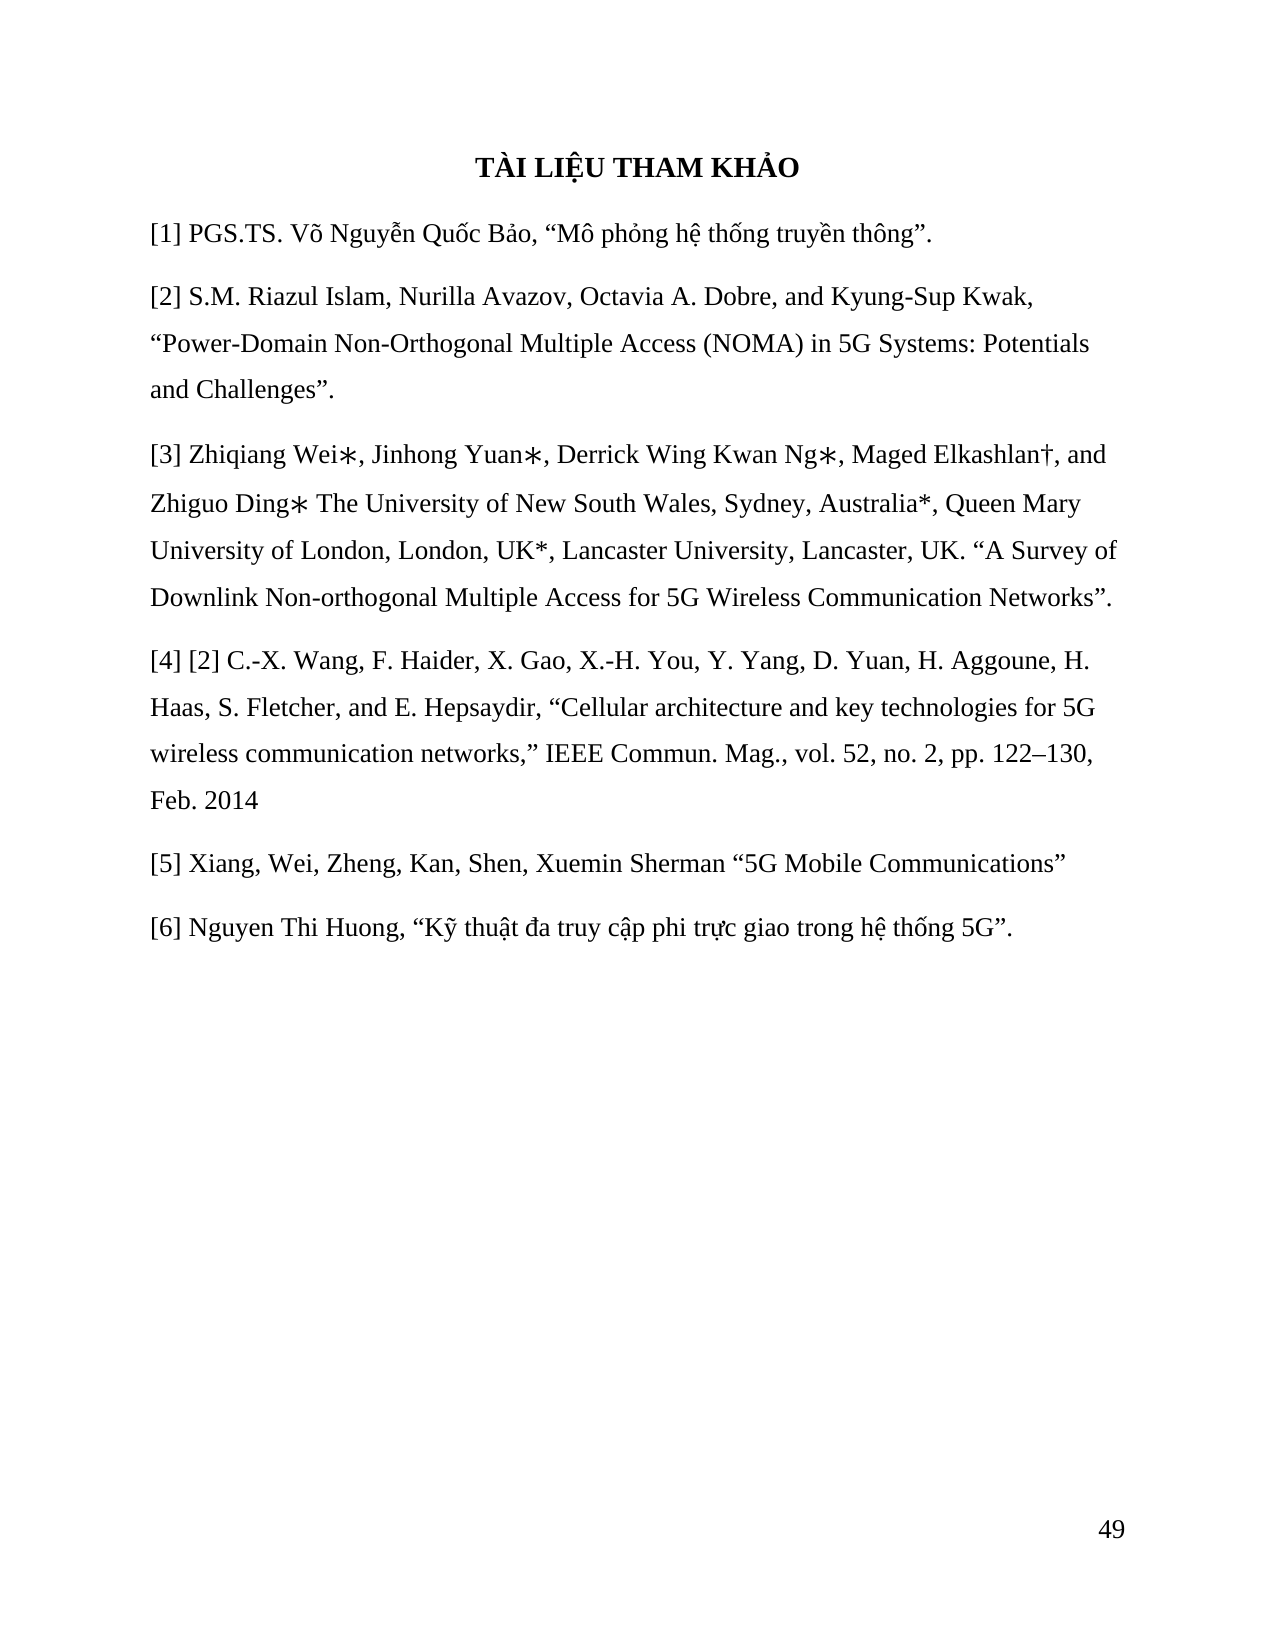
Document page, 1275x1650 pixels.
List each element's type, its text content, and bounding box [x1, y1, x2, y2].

text [6] Nguyen Thi Huong, “Kỹ thuật đa truy cập phi trực giao trong hệ thống 5G”. [150, 911, 1125, 942]
text [4] [2] C.-X. Wang, F. Haider, X. Gao, X.-H. You, Y. Yang, D. Yuan, H. Aggoune, H. Haas, S. Fletcher, and E. Hepsaydir, “Cellular architecture and key technologies for 5G wireless communication networks,” IEEE Commun. Mag., vol. 52, no. 2, pp. 122–130, Feb. 2014 [150, 644, 1125, 815]
text [3] Zhiqiang Wei∗, Jinhong Yuan∗, Derrick Wing Kwan Ng∗, Maged Elkashlan†, and Zhiguo Ding∗ The University of New South Wales, Sydney, Australia*, Queen Mary University of London, London, UK*, Lancaster University, Lancaster, UK. “A Survey of Downlink Non-orthogonal Multiple Access for 5G Wireless Communication Networks”. [150, 437, 1125, 612]
text [1] PGS.TS. Võ Nguyễn Quốc Bảo, “Mô phỏng hệ thống truyền thông”. [150, 217, 1125, 248]
text TÀI LIỆU THAM KHẢO [150, 150, 1125, 183]
text [5] Xiang, Wei, Zheng, Kan, Shen, Xuemin Sherman “5G Mobile Communications” [150, 847, 1125, 879]
text [2] S.M. Riazul Islam, Nurilla Avazov, Octavia A. Dobre, and Kyung-Sup Kwak, “Power-Domain Non-Orthogonal Multiple Access (NOMA) in 5G Systems: Potentials and Challenges”. [150, 280, 1125, 405]
